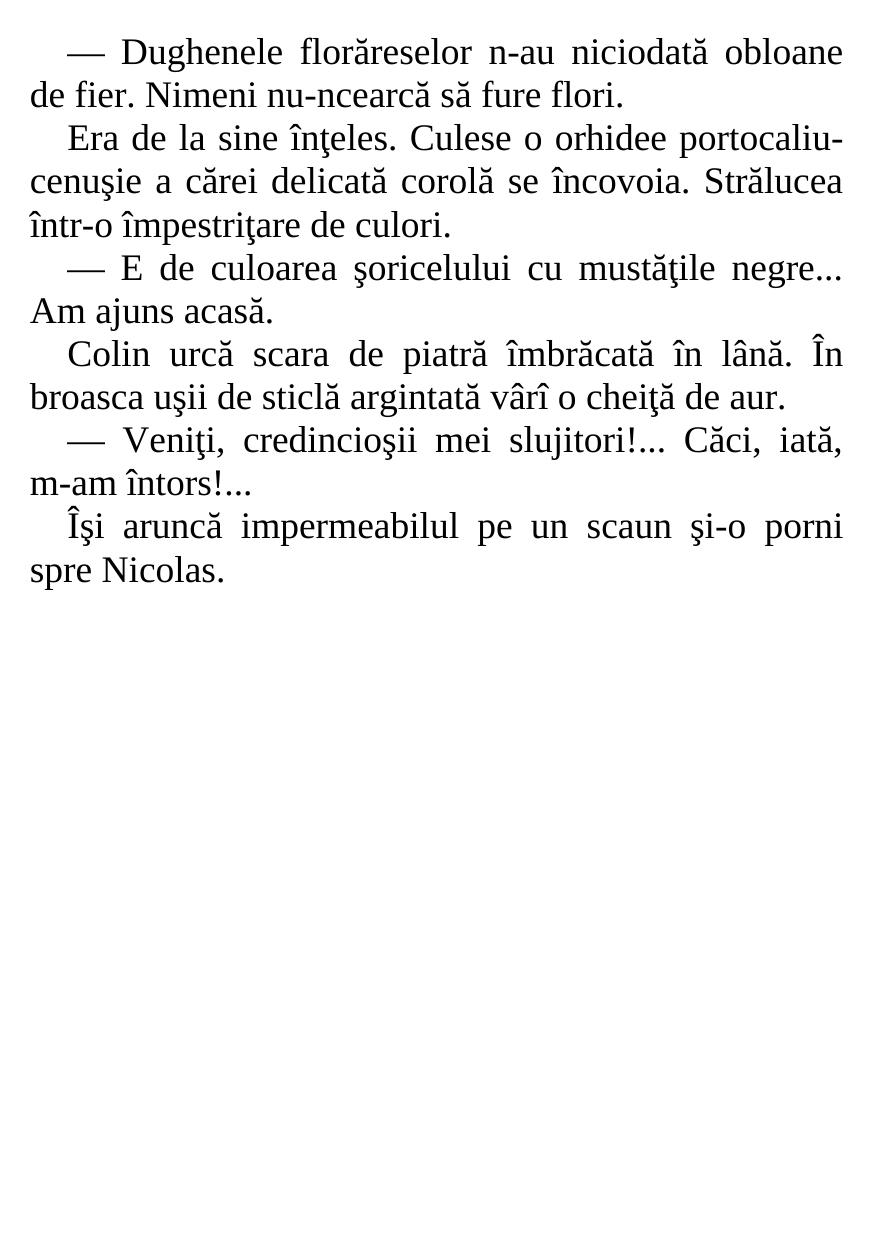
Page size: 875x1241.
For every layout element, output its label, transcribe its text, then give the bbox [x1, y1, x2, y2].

text — E de culoarea şoricelului cu mustăţile negre... Am ajuns acasă. [29, 245, 844, 331]
text — Dughenele florăreselor n-au niciodată obloane de fier. Nimeni nu-ncearcă să fure flori. [29, 29, 844, 116]
text — Veniţi, credincioşii mei slujitori!... Căci, iată, m-am întors!... [29, 418, 844, 504]
text Îşi aruncă impermeabilul pe un scaun şi-o porni spre Nicolas. [29, 504, 844, 590]
text Era de la sine înţeles. Culese o orhidee portocaliu-cenuşie a cărei delicată corolă se încovoia. Strălucea într-o împestriţare de culori. [29, 116, 844, 245]
text Colin urcă scara de piatră îmbrăcată în lână. În broasca uşii de sticlă argintată vârî o cheiţă de aur. [29, 331, 844, 418]
